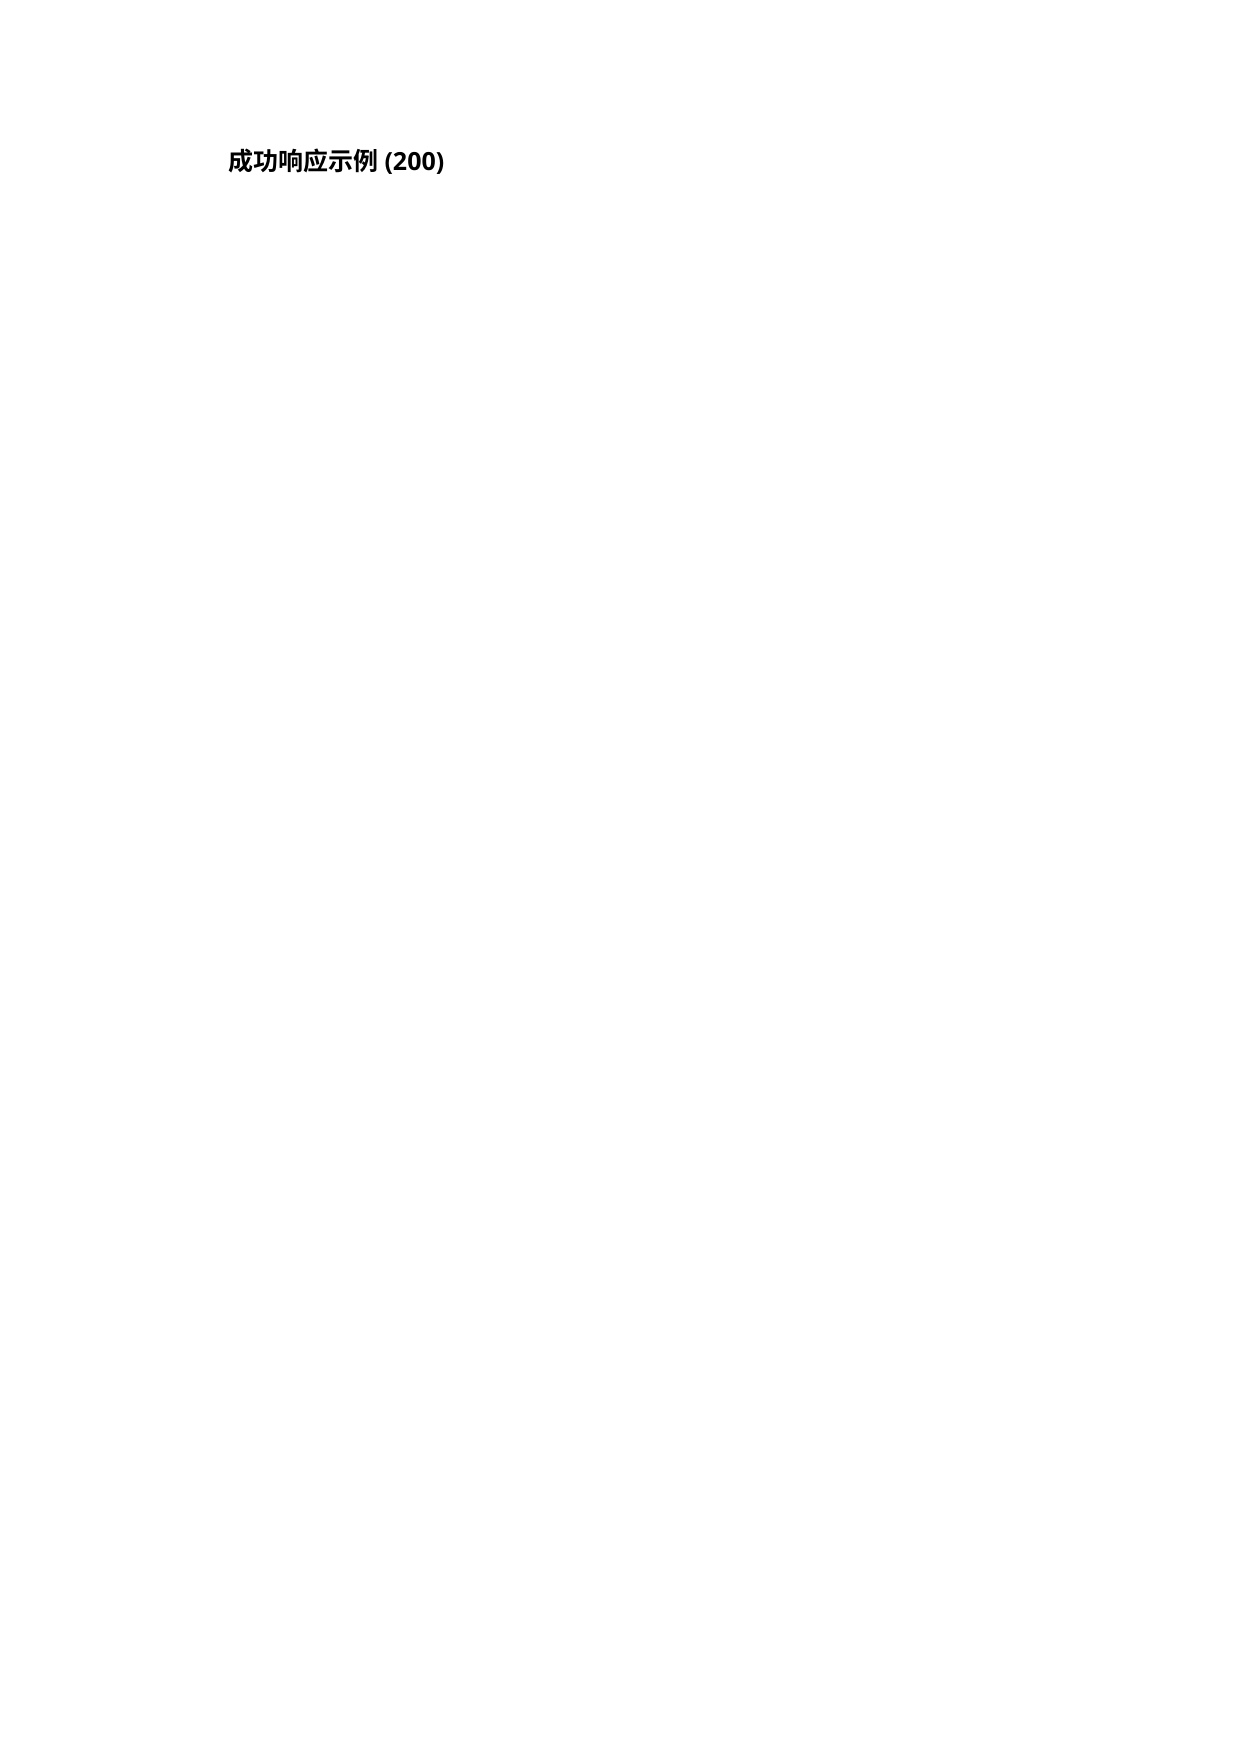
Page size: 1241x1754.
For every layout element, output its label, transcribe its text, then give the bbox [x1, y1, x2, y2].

text 成功响应示例 (200) [148, 142, 1093, 178]
